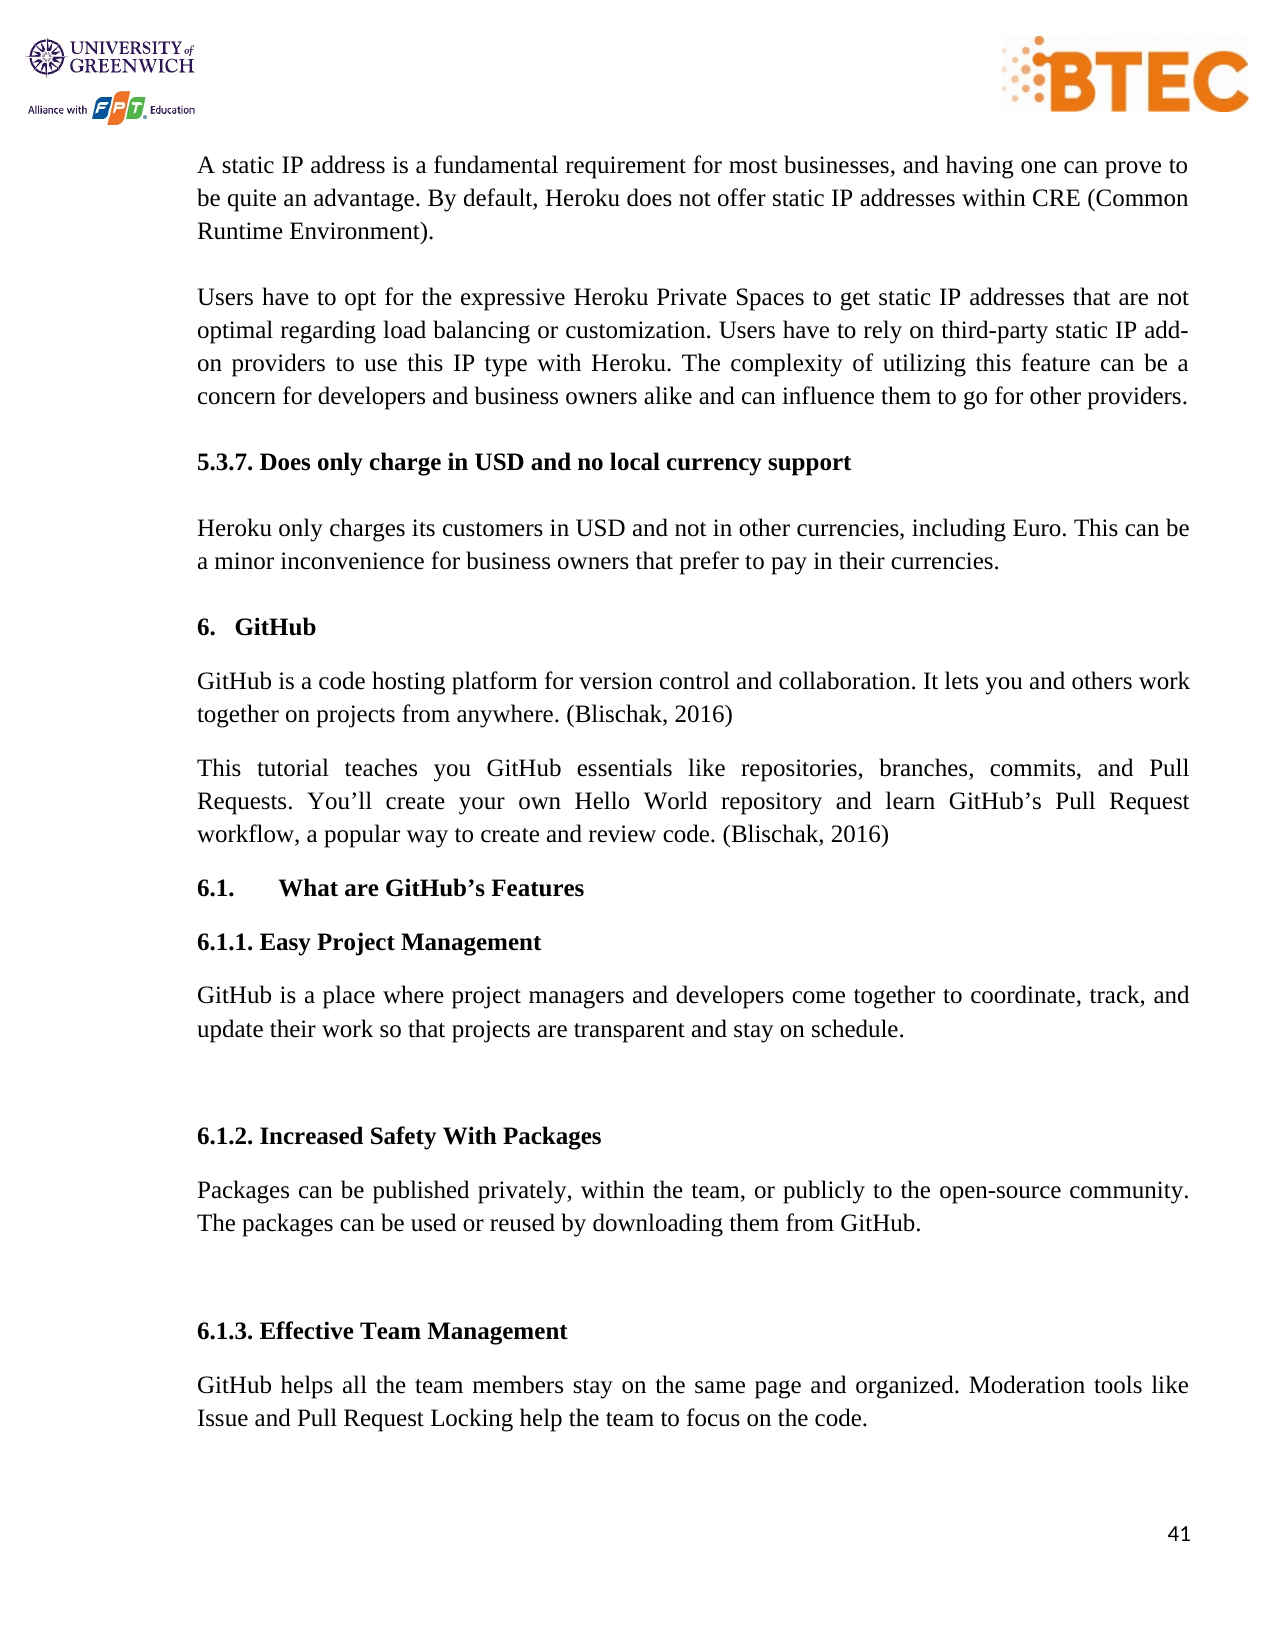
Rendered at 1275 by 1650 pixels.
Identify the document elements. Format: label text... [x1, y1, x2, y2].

text 6.1.2. Increased Safety With Packages [197, 1121, 1191, 1150]
list 5.3.7. Does only charge in USD and no local currency support [197, 447, 1191, 476]
text Packages can be published privately, within the team, or publicly to the open-source community. The packages can be used or reused by downloading them from GitHub. [197, 1175, 1191, 1237]
picture [1001, 36, 1249, 112]
list Heroku only charges its customers in USD and not in other currencies, including Euro. This can be a minor inconvenience for business owners that prefer to pay in their currencies. [197, 513, 1191, 575]
text 6.1.3. Effective Team Management [197, 1316, 1191, 1345]
text GitHub is a place where project managers and developers come together to coordinate, track, and update their work so that projects are transparent and stay on schedule. [197, 981, 1191, 1042]
list What are GitHub’s Features [197, 873, 1191, 902]
text GitHub helps all the team members stay on the same page and organized. Moderation tools like Issue and Pull Request Locking help the team to focus on the code. [197, 1370, 1191, 1432]
list A static IP address is a fundamental requirement for most businesses, and having one can prove to be quite an advantage. By default, Heroku does not offer static IP addresses within CRE (Common Runtime Environment). [197, 150, 1191, 245]
picture [14, 25, 207, 136]
text This tutorial teaches you GitHub essentials like repositories, branches, commits, and Pull Requests. You’ll create your own Hello World repository and learn GitHub’s Pull Request workflow, a popular way to create and review code. [197, 753, 1191, 848]
text GitHub is a code hosting platform for version control and collaboration. It lets you and others work together on projects from anywhere. [197, 666, 1191, 728]
list Users have to opt for the expressive Heroku Private Spaces to get static IP addresses that are not optimal regarding load balancing or customization. Users have to rely on third-party static IP add-on providers to use this IP type with Heroku. The complexity of utilizing this feature can be a concern for developers and business owners alike and can influence them to go for other providers. [197, 282, 1191, 410]
text 6.1.1. Easy Project Management [197, 927, 1191, 956]
list GitHub [197, 612, 1191, 641]
